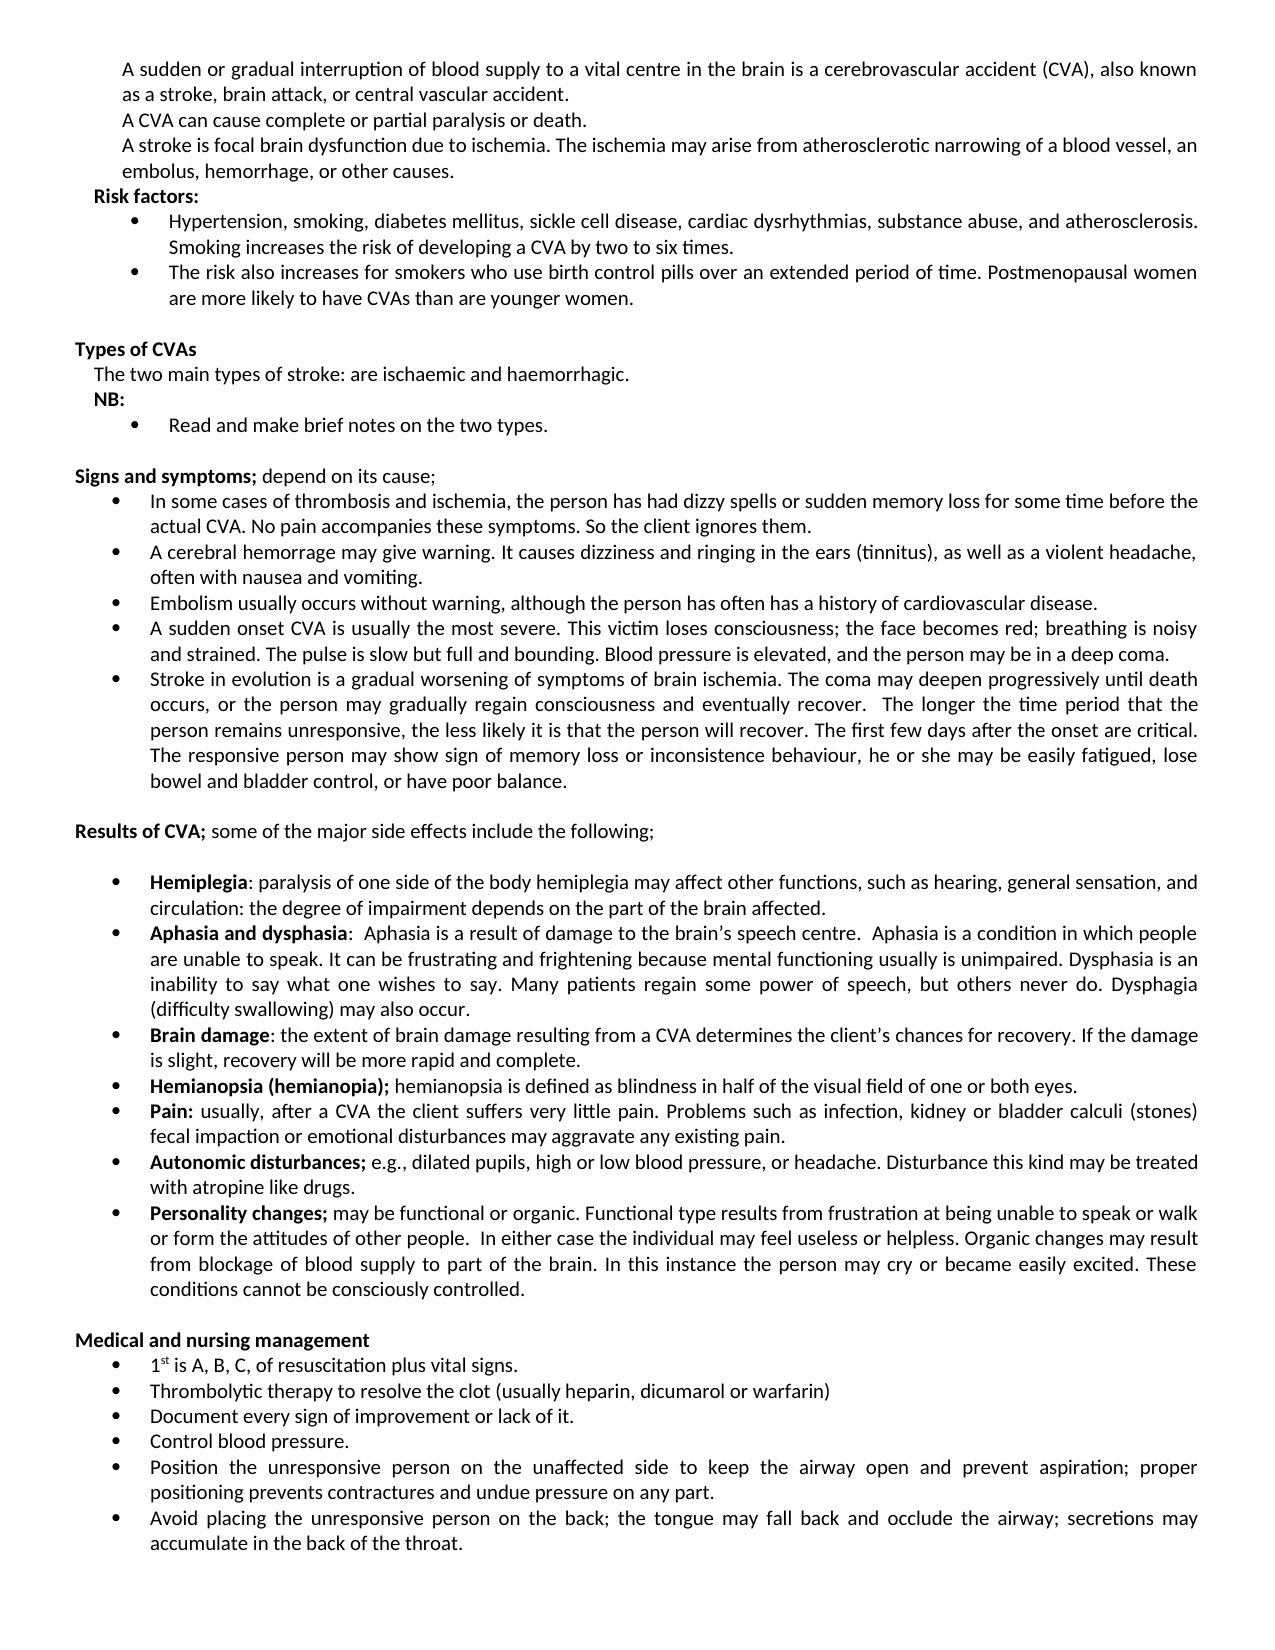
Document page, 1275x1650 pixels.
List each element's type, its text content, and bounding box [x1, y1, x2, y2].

text NB: [94, 387, 1200, 412]
list Control blood pressure. [112, 1429, 1200, 1454]
list Pain: usually, after a CVA the client suffers very little pain. Problems such as infection, kidney or bladder calculi (stones) fecal impaction or emotional disturbances may aggravate any existing pain. [112, 1098, 1200, 1149]
list Avoid placing the unresponsive person on the back; the tongue may fall back and occlude the airway; secretions may accumulate in the back of the throat. [112, 1505, 1200, 1556]
text The two main types of stroke: are ischaemic and haemorrhagic. [94, 361, 1200, 387]
list Hemiplegia: paralysis of one side of the body hemiplegia may affect other functions, such as hearing, general sensation, and circulation: the degree of impairment depends on the part of the brain affected. [112, 869, 1200, 920]
text Results of CVA; some of the major side effects include the following; [75, 819, 1200, 844]
list Hypertension, smoking, diabetes mellitus, sickle cell disease, cardiac dysrhythmias, substance abuse, and atherosclerosis. Smoking increases the risk of developing a CVA by two to six times. [131, 209, 1200, 259]
list 1st is A, B, C, of resuscitation plus vital signs. [112, 1352, 1200, 1378]
list Stroke in evolution is a gradual worsening of symptoms of brain ischemia. The coma may deepen progressively until death occurs, or the person may gradually regain consciousness and eventually recover. The longer the time period that the person remains unresponsive, the less likely it is that the person will recover. The first few days after the onset are critical. The responsive person may show sign of memory loss or inconsistence behaviour, he or she may be easily fatigued, lose bowel and bladder control, or have poor balance. [112, 666, 1200, 793]
list Position the unresponsive person on the unaffected side to keep the airway open and prevent aspiration; proper positioning prevents contractures and undue pressure on any part. [112, 1454, 1200, 1505]
text Types of CVAs [75, 336, 1200, 361]
text Medical and nursing management [75, 1327, 1200, 1352]
text A CVA can cause complete or partial paralysis or death. [122, 107, 1200, 132]
list Autonomic disturbances; e.g., dilated pupils, high or low blood pressure, or headache. Disturbance this kind may be treated with atropine like drugs. [112, 1149, 1200, 1200]
text A sudden or gradual interruption of blood supply to a vital centre in the brain is a cerebrovascular accident (CVA), also known as a stroke, brain attack, or central vascular accident. [122, 56, 1200, 107]
list Hemianopsia (hemianopia); hemianopsia is defined as blindness in half of the visual field of one or both eyes. [112, 1073, 1200, 1098]
list Read and make brief notes on the two types. [131, 412, 1200, 437]
list Personality changes; may be functional or organic. Functional type results from frustration at being unable to speak or walk or form the attitudes of other people. In either case the individual may feel useless or helpless. Organic changes may result from blockage of blood supply to part of the brain. In this instance the person may cry or became easily excited. These conditions cannot be consciously controlled. [112, 1200, 1200, 1302]
list The risk also increases for smokers who use birth control pills over an extended period of time. Postmenopausal women are more likely to have CVAs than are younger women. [131, 259, 1200, 310]
list Thrombolytic therapy to resolve the clot (usually heparin, dicumarol or warfarin) [112, 1378, 1200, 1403]
list Document every sign of improvement or lack of it. [112, 1403, 1200, 1429]
list Aphasia and dysphasia: Aphasia is a result of damage to the brain’s speech centre. Aphasia is a condition in which people are unable to speak. It can be frustrating and frightening because mental functioning usually is unimpaired. Dysphasia is an inability to say what one wishes to say. Many patients regain some power of speech, but others never do. Dysphagia (difficulty swallowing) may also occur. [112, 920, 1200, 1022]
text Risk factors: [94, 183, 1200, 209]
list Embolism usually occurs without warning, although the person has often has a history of cardiovascular disease. [112, 590, 1200, 615]
list Brain damage: the extent of brain damage resulting from a CVA determines the client’s chances for recovery. If the damage is slight, recovery will be more rapid and complete. [112, 1022, 1200, 1073]
text Signs and symptoms; depend on its cause; [75, 463, 1200, 488]
list A sudden onset CVA is usually the most severe. This victim loses consciousness; the face becomes red; breathing is noisy and strained. The pulse is slow but full and bounding. Blood pressure is elevated, and the person may be in a deep coma. [112, 615, 1200, 666]
list In some cases of thrombosis and ischemia, the person has had dizzy spells or sudden memory loss for some time before the actual CVA. No pain accompanies these symptoms. So the client ignores them. [112, 488, 1200, 539]
text A stroke is focal brain dysfunction due to ischemia. The ischemia may arise from atherosclerotic narrowing of a blood vessel, an embolus, hemorrhage, or other causes. [122, 132, 1200, 183]
list A cerebral hemorrage may give warning. It causes dizziness and ringing in the ears (tinnitus), as well as a violent headache, often with nausea and vomiting. [112, 539, 1200, 590]
